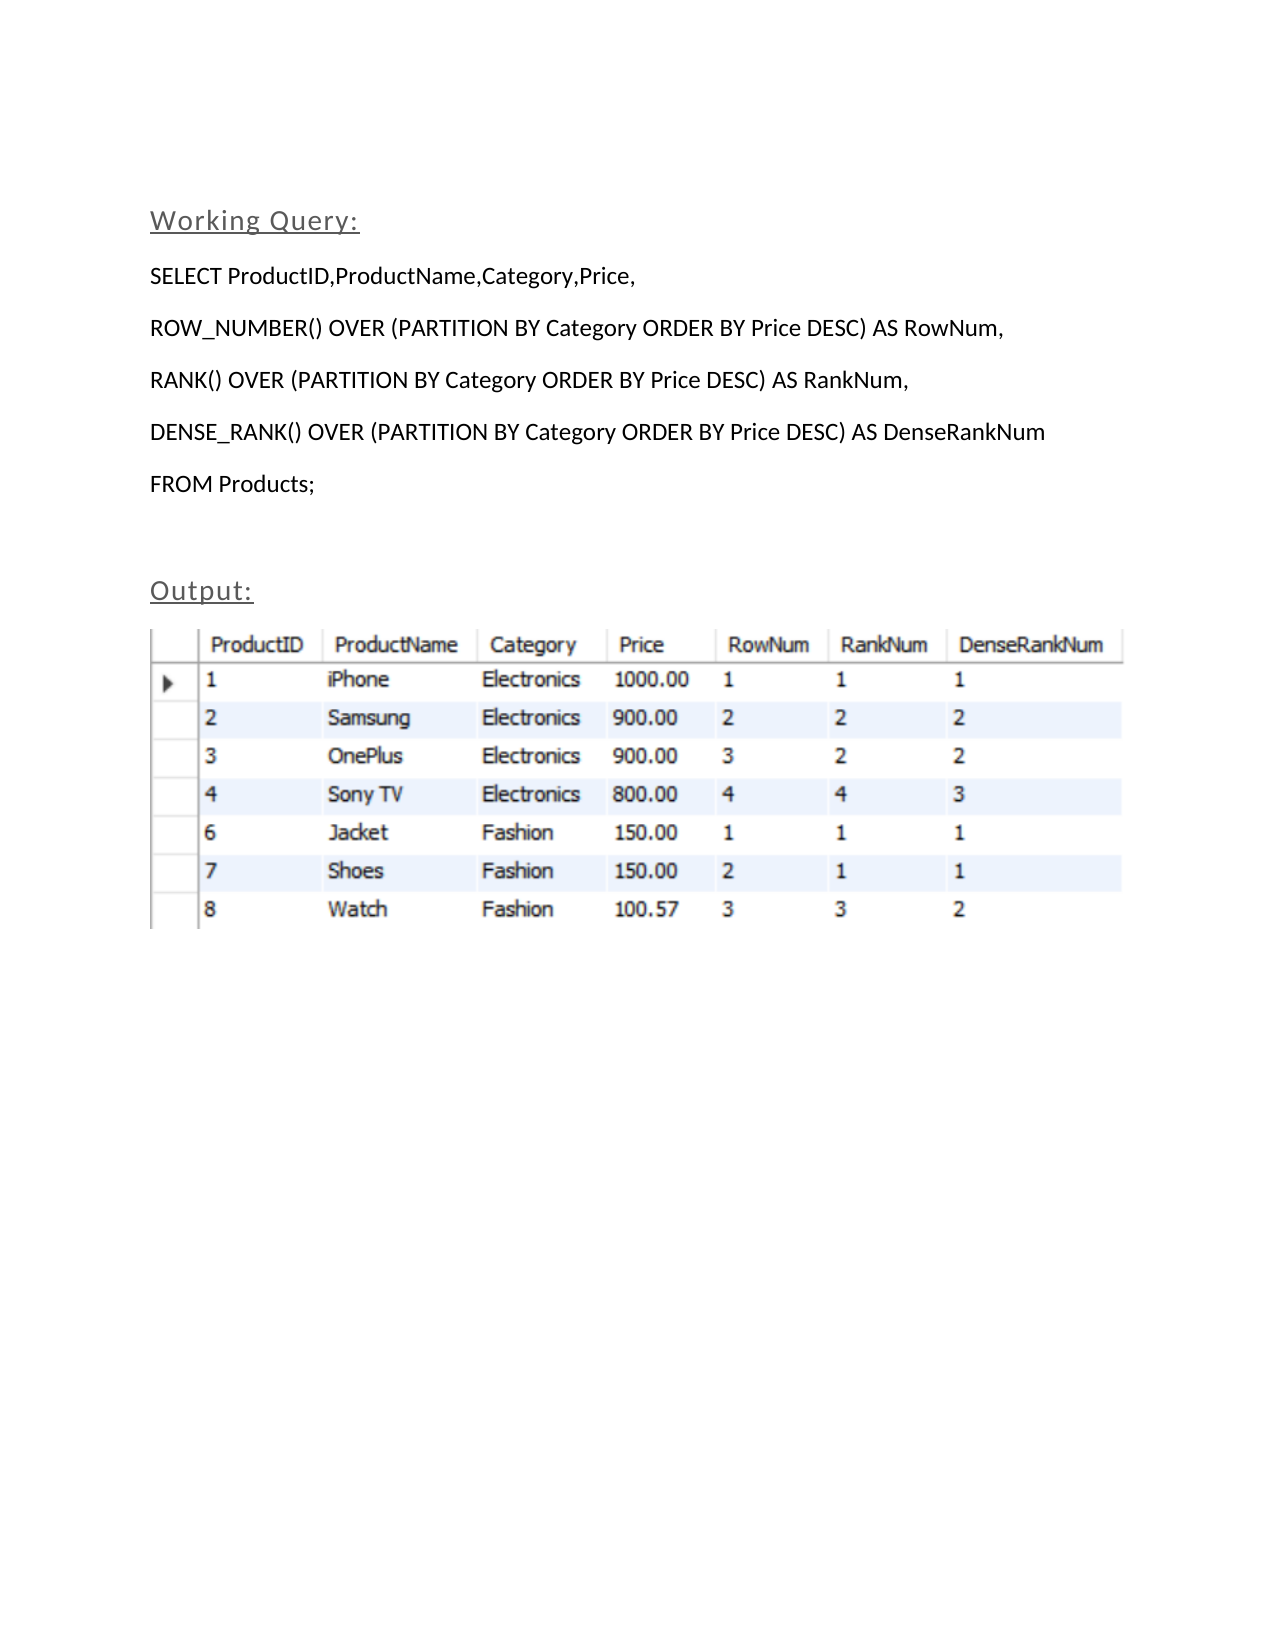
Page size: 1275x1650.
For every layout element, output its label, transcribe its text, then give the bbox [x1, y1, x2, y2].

text ROW_NUMBER() OVER (PARTITION BY Category ORDER BY Price DESC) AS RowNum, [150, 312, 1125, 342]
subtitle Output: [150, 572, 1125, 607]
picture [150, 629, 1125, 929]
text FROM Products; [150, 468, 1125, 498]
text DENSE_RANK() OVER (PARTITION BY Category ORDER BY Price DESC) AS DenseRankNum [150, 416, 1125, 446]
text SELECT ProductID,ProductName,Category,Price, [150, 260, 1125, 290]
subtitle Working Query: [150, 202, 1125, 238]
text RANK() OVER (PARTITION BY Category ORDER BY Price DESC) AS RankNum, [150, 364, 1125, 394]
